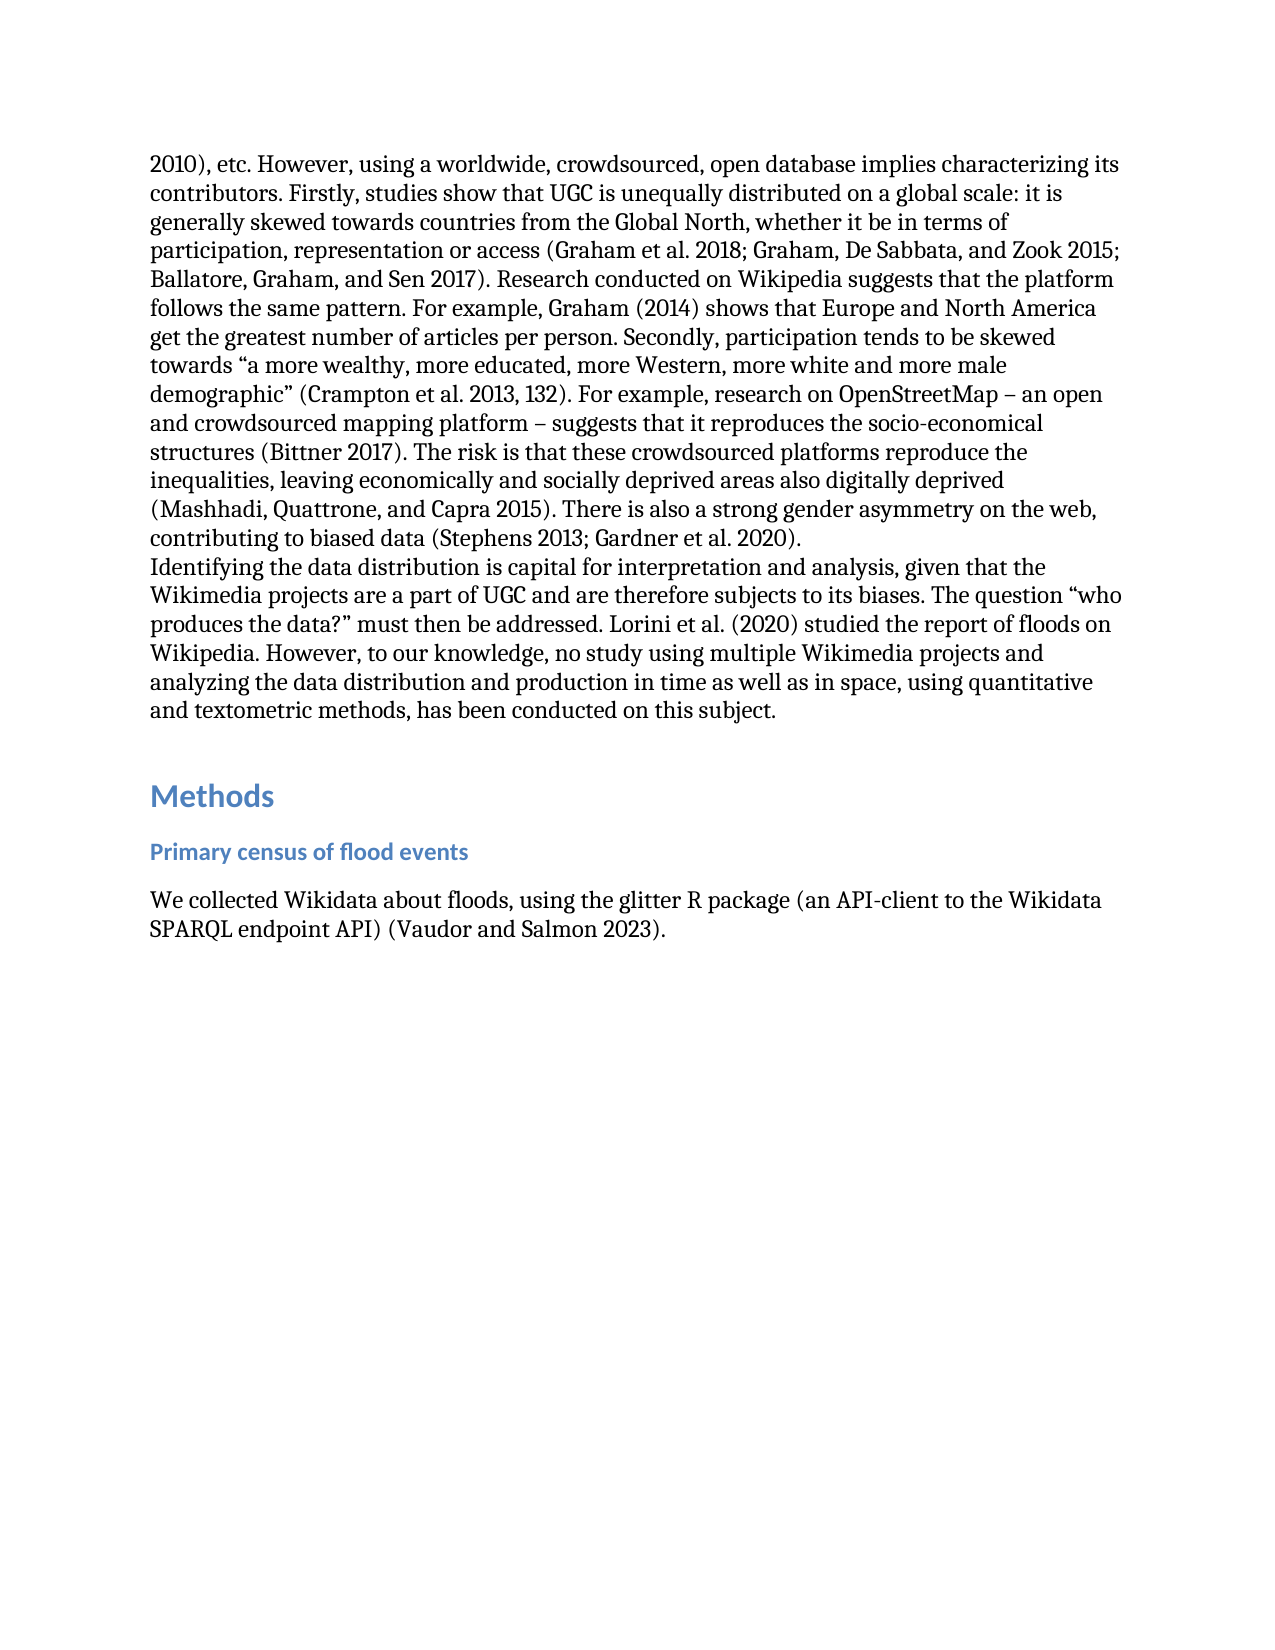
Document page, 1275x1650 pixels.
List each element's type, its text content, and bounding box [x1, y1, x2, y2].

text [150, 150, 1125, 725]
subtitle Methods [150, 775, 1125, 816]
text We collected Wikidata about floods, using the glitter R package (an API-client to the Wikidata SPARQL endpoint API) (Vaudor and Salmon 2023). [150, 886, 1125, 943]
subtitle Primary census of flood events [150, 837, 1125, 867]
